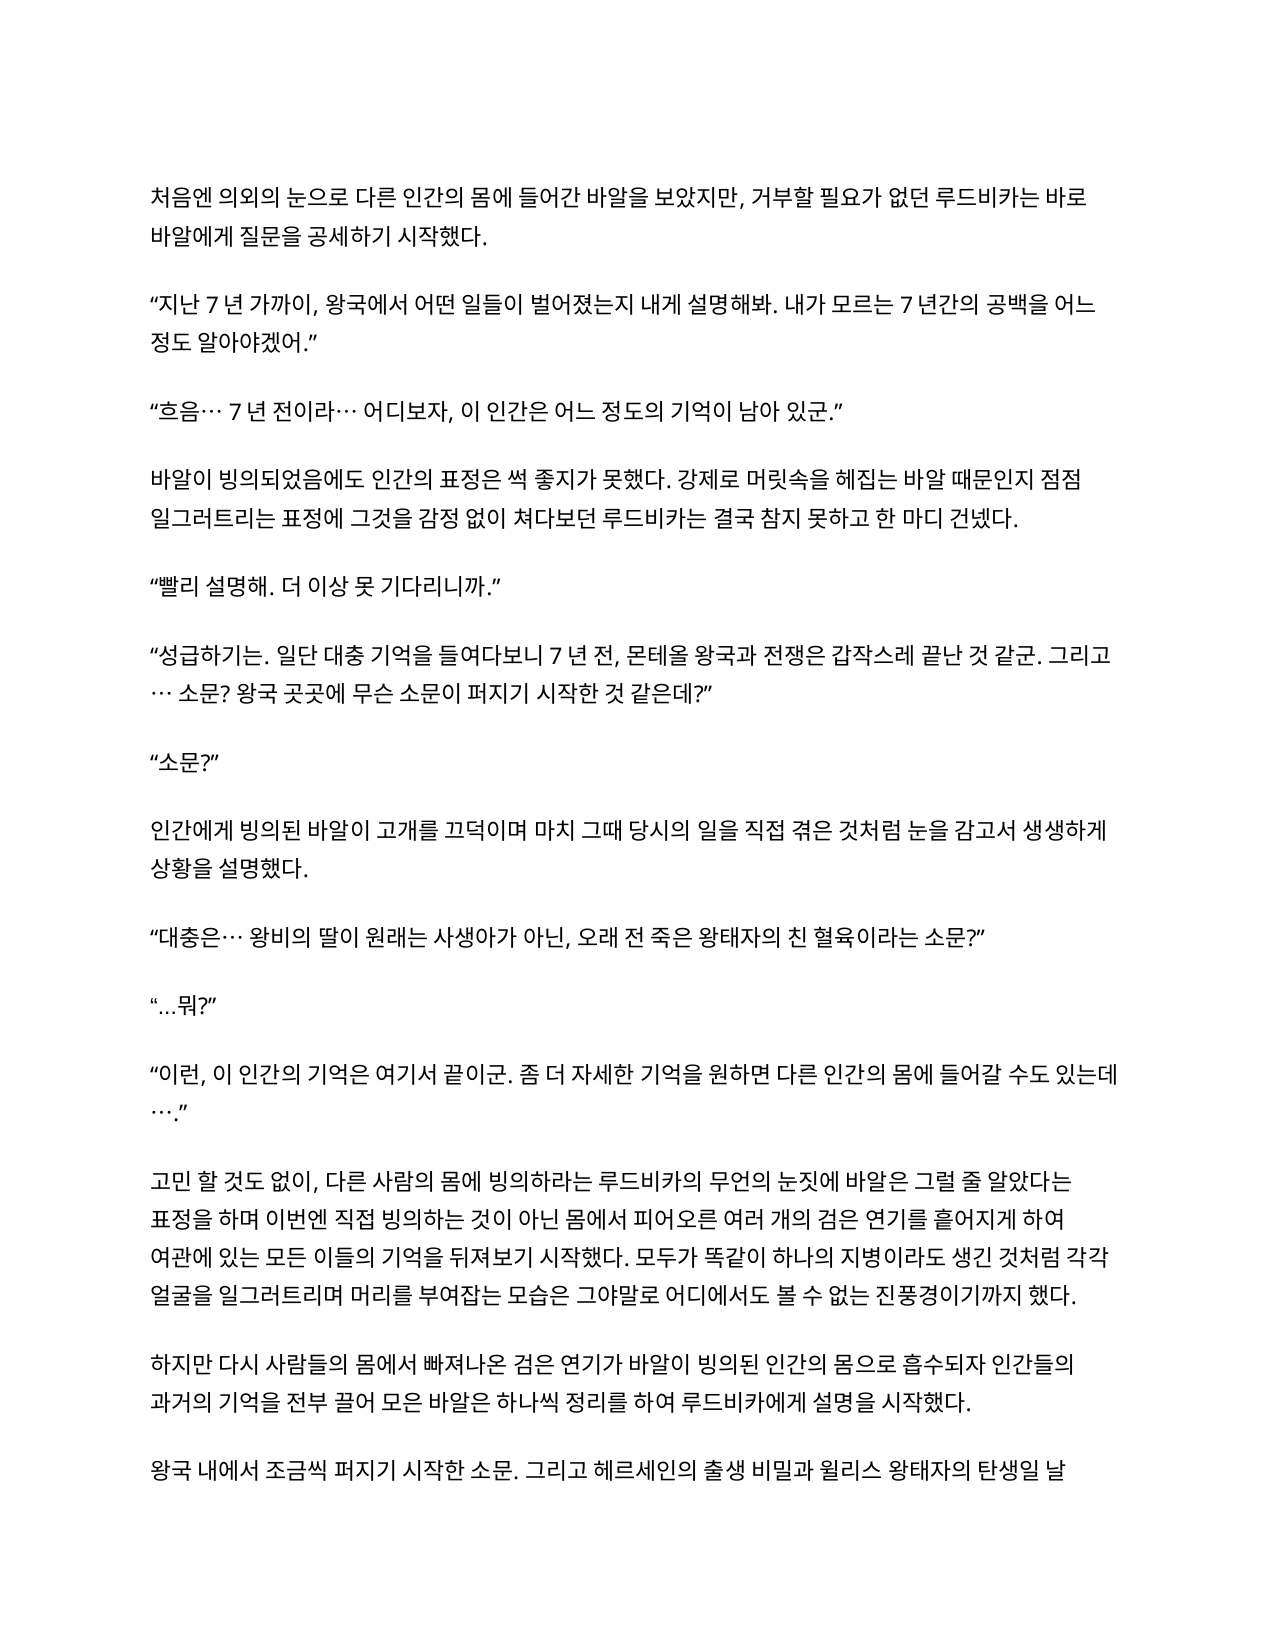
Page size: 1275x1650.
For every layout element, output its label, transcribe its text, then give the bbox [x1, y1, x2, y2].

text 처음엔 의외의 눈으로 다른 인간의 몸에 들어간 바알을 보았지만, 거부할 필요가 없던 루드비카는 바로 바알에게 질문을 공세하기 시작했다. [150, 180, 1125, 252]
text “성급하기는. 일단 대충 기억을 들여다보니 7년 전, 몬테올 왕국과 전쟁은 갑작스레 끝난 것 같군. 그리고… 소문? 왕국 곳곳에 무슨 소문이 퍼지기 시작한 것 같은데?” [150, 638, 1125, 709]
text 고민 할 것도 없이, 다른 사람의 몸에 빙의하라는 루드비카의 무언의 눈짓에 바알은 그럴 줄 알았다는 표정을 하며 이번엔 직접 빙의하는 것이 아닌 몸에서 피어오른 여러 개의 검은 연기를 흩어지게 하여 여관에 있는 모든 이들의 기억을 뒤져보기 시작했다. 모두가 똑같이 하나의 지병이라도 생긴 것처럼 각각 얼굴을 일그러트리며 머리를 부여잡는 모습은 그야말로 어디에서도 볼 수 없는 진풍경이기까지 했다. [150, 1163, 1125, 1311]
text “대충은… 왕비의 딸이 원래는 사생아가 아닌, 오래 전 죽은 왕태자의 친 혈육이라는 소문?” [150, 919, 1125, 953]
text “지난 7년 가까이, 왕국에서 어떤 일들이 벌어졌는지 내게 설명해봐. 내가 모르는 7년간의 공백을 어느 정도 알아야겠어.” [150, 287, 1125, 358]
text 하지만 다시 사람들의 몸에서 빠져나온 검은 연기가 바알이 빙의된 인간의 몸으로 흡수되자 인간들의 과거의 기억을 전부 끌어 모은 바알은 하나씩 정리를 하여 루드비카에게 설명을 시작했다. [150, 1347, 1125, 1418]
text “이런, 이 인간의 기억은 여기서 끝이군. 좀 더 자세한 기억을 원하면 다른 인간의 몸에 들어갈 수도 있는데….” [150, 1057, 1125, 1128]
text 바알이 빙의되었음에도 인간의 표정은 썩 좋지가 못했다. 강제로 머릿속을 헤집는 바알 때문인지 점점 일그러트리는 표정에 그것을 감정 없이 쳐다보던 루드비카는 결국 참지 못하고 한 마디 건넸다. [150, 462, 1125, 534]
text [150, 1453, 1125, 1487]
text “소문?” [150, 744, 1125, 778]
text “빨리 설명해. 더 이상 못 기다리니까.” [150, 569, 1125, 602]
text “흐음… 7년 전이라… 어디보자, 이 인간은 어느 정도의 기억이 남아 있군.” [150, 394, 1125, 427]
text 인간에게 빙의된 바알이 고개를 끄덕이며 마치 그때 당시의 일을 직접 겪은 것처럼 눈을 감고서 생생하게 상황을 설명했다. [150, 813, 1125, 884]
text “...뭐?” [150, 988, 1125, 1021]
